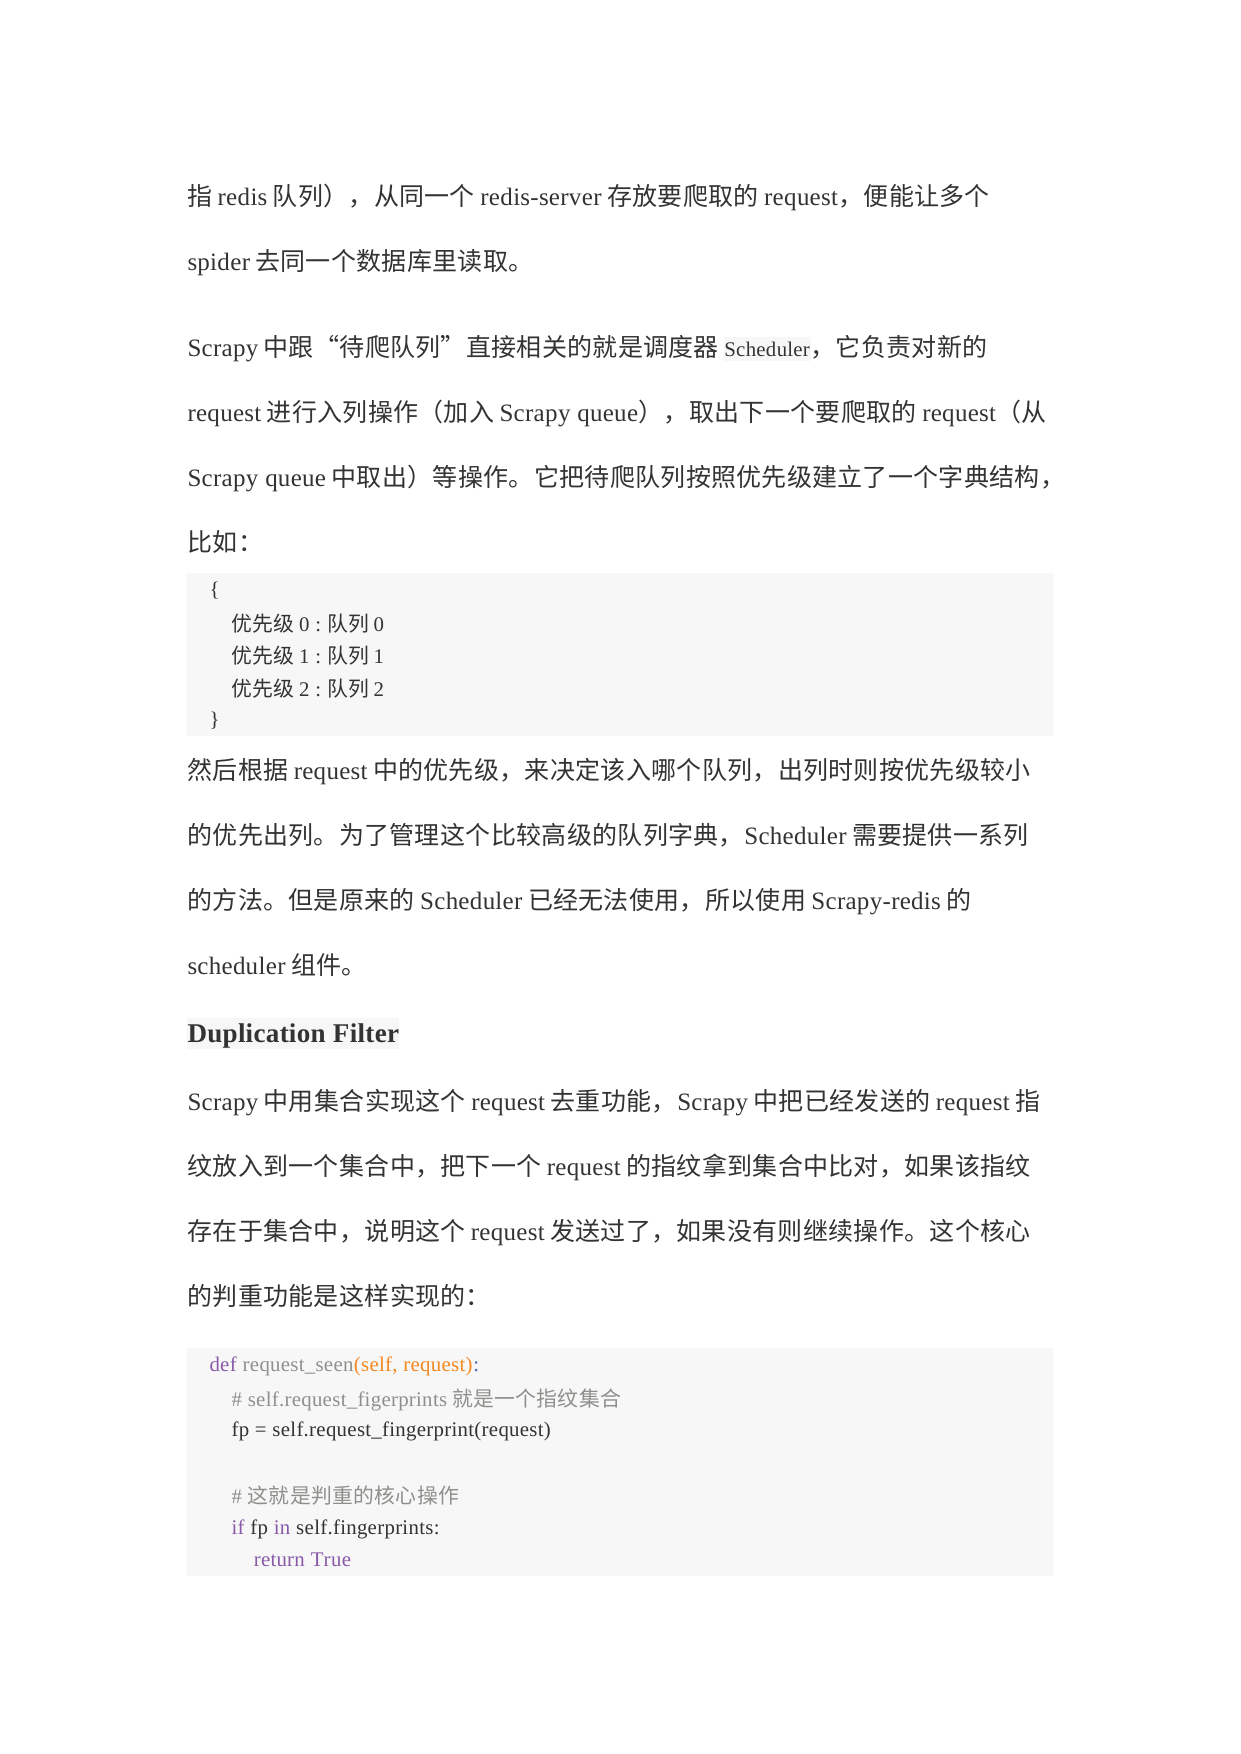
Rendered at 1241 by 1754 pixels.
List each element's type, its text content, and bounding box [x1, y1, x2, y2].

text # self.request_figerprints就是一个指纹集合 [187, 1381, 1053, 1413]
subtitle Duplication Filter [187, 1017, 1053, 1049]
text if fp in self.fingerprints: [187, 1511, 1053, 1543]
text 然后根据request中的优先级，来决定该入哪个队列，出列时则按优先级较小的优先出列。为了管理这个比较高级的队列字典，Scheduler需要提供一系列的方法。但是原来的Scheduler已经无法使用，所以使用Scrapy-redis的scheduler组件。 [187, 736, 1053, 996]
text Scrapy中用集合实现这个request去重功能，Scrapy中把已经发送的request指纹放入到一个集合中，把下一个request的指纹拿到集合中比对，如果该指纹存在于集合中，说明这个request发送过了，如果没有则继续操作。这个核心的判重功能是这样实现的： [187, 1067, 1053, 1327]
text # 这就是判重的核心操作 [187, 1478, 1053, 1511]
text Scrapy中跟“待爬队列”直接相关的就是调度器Scheduler，它负责对新的request进行入列操作（加入Scrapy queue），取出下一个要爬取的request（从Scrapy queue中取出）等操作。它把待爬队列按照优先级建立了一个字典结构，比如： [187, 313, 1053, 573]
text return True [187, 1543, 1053, 1576]
text 优先级1 : 队列1 [187, 638, 1053, 671]
text 优先级2 : 队列2 [187, 671, 1053, 703]
text { [187, 573, 1053, 606]
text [187, 162, 1053, 292]
text fp = self.request_fingerprint(request) [187, 1413, 1053, 1446]
text } [187, 703, 1053, 736]
text 优先级0 : 队列0 [187, 606, 1053, 638]
text def request_seen(self, request): [187, 1348, 1053, 1381]
